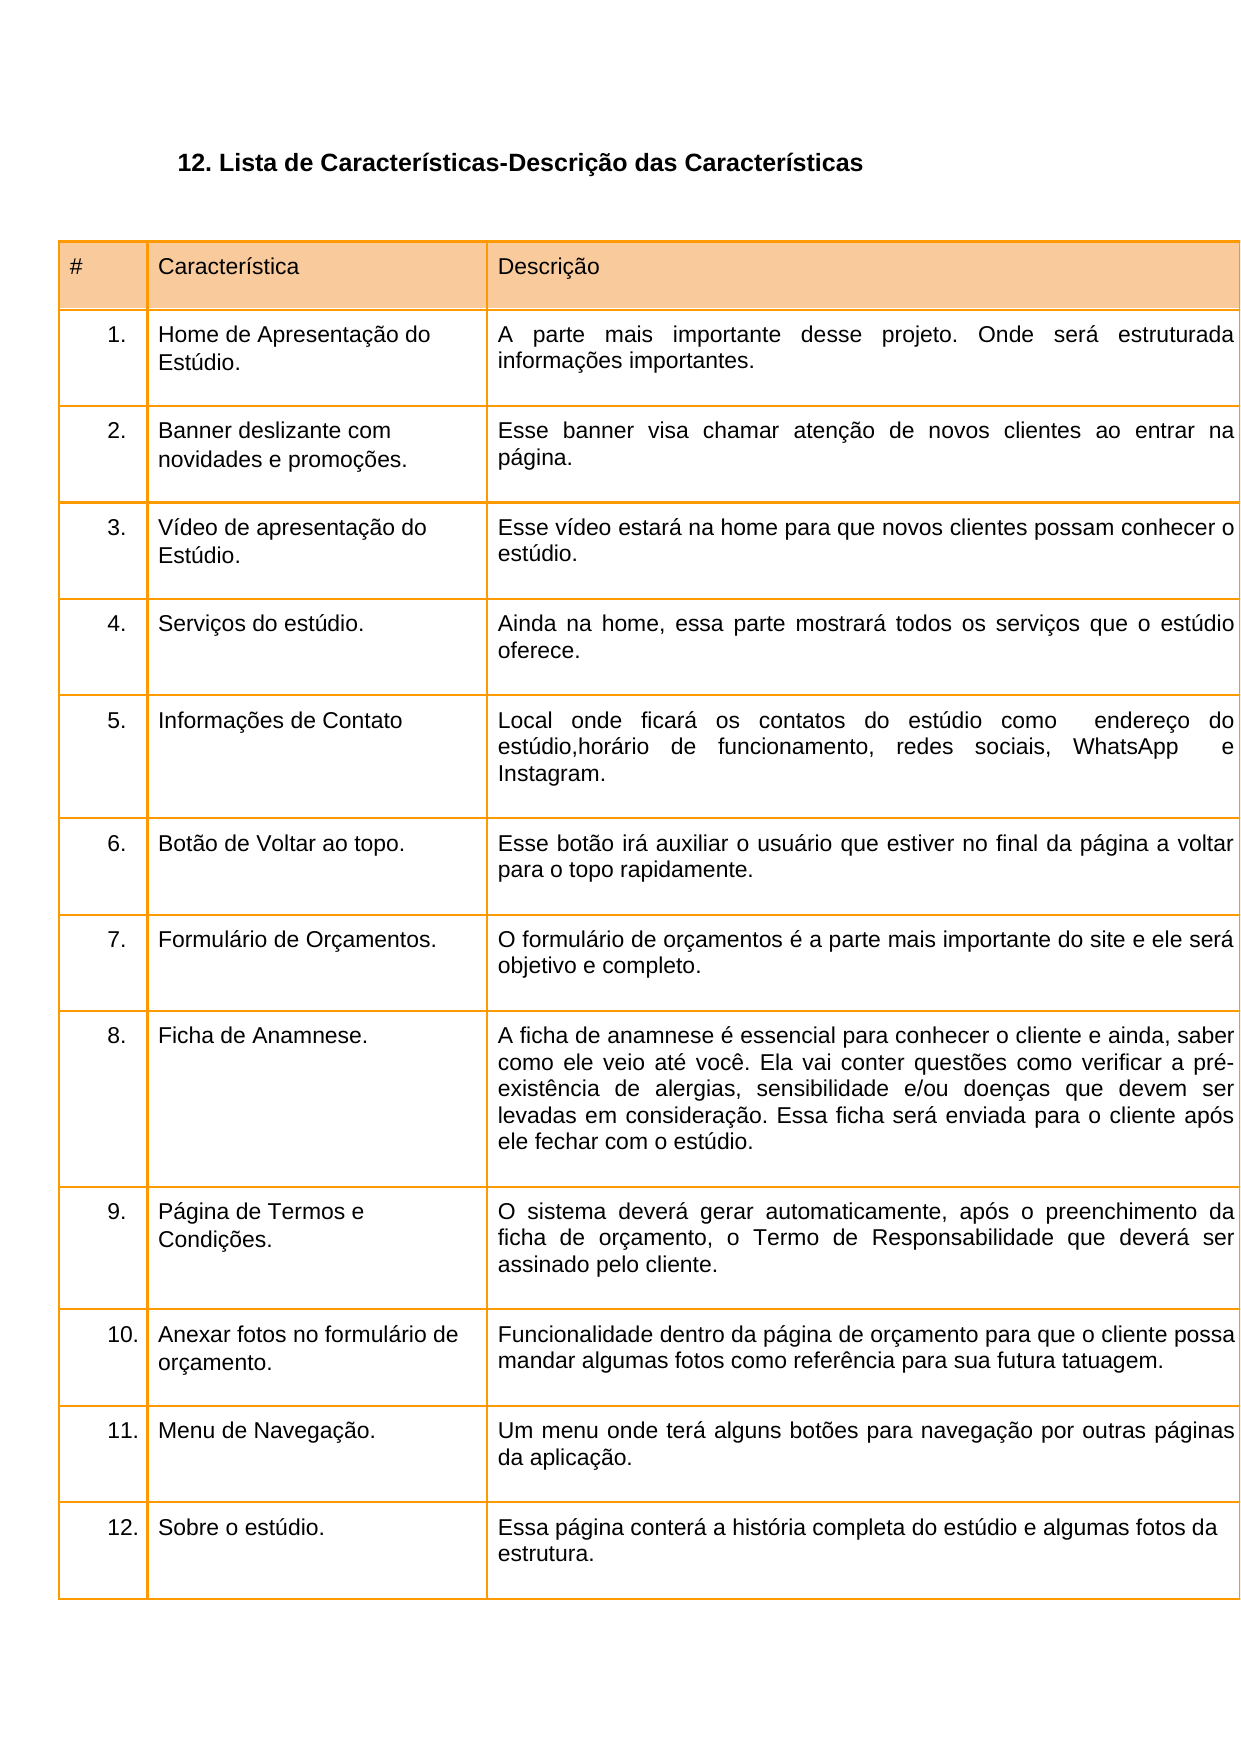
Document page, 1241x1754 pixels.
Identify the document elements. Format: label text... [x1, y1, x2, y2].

table_cell [60, 1407, 146, 1501]
table_cell Ficha de Anamnese. [149, 1012, 486, 1186]
table_header # [60, 243, 146, 308]
table_header Característica [149, 243, 486, 308]
table_cell [60, 407, 146, 501]
table_cell A parte mais importante desse projeto. Onde será estruturada informações importantes. [488, 311, 1239, 405]
table_cell Sobre o estúdio. [149, 1503, 486, 1598]
table_cell [60, 600, 146, 694]
table_cell Home de Apresentação do Estúdio. [149, 311, 486, 405]
table_cell [60, 1012, 146, 1186]
table_cell Essa página conterá a história completa do estúdio e algumas fotos da estrutura. [488, 1503, 1239, 1598]
table_cell Esse banner visa chamar atenção de novos clientes ao entrar na página. [488, 407, 1239, 501]
table_cell Vídeo de apresentação do Estúdio. [149, 504, 486, 598]
table_cell [60, 504, 146, 598]
table_cell Banner deslizante com novidades e promoções. [149, 407, 486, 501]
table_cell A ficha de anamnese é essencial para conhecer o cliente e ainda, saber como ele veio até você. Ela vai conter questões como verificar a pré-existência de alergias, sensibilidade e/ou doenças que devem ser levadas em consideração. Essa ficha será enviada para o cliente após ele fechar com o estúdio. [488, 1012, 1239, 1186]
table_cell Anexar fotos no formulário de orçamento. [149, 1310, 486, 1405]
table_cell Esse vídeo estará na home para que novos clientes possam conhecer o estúdio. [488, 504, 1239, 598]
table_cell [60, 1188, 146, 1308]
table_cell Botão de Voltar ao topo. [149, 819, 486, 913]
table_cell [60, 696, 146, 817]
table_header Descrição [488, 243, 1239, 308]
table_cell Informações de Contato [149, 696, 486, 817]
text 12. Lista de Características-Descrição das Características [177, 148, 1063, 176]
table_cell O formulário de orçamentos é a parte mais importante do site e ele será objetivo e completo. [488, 916, 1239, 1010]
table_cell Um menu onde terá alguns botões para navegação por outras páginas da aplicação. [488, 1407, 1239, 1501]
table_cell Formulário de Orçamentos. [149, 916, 486, 1010]
table_cell Local onde ficará os contatos do estúdio como endereço do estúdio,horário de funcionamento, redes sociais, WhatsApp e Instagram. [488, 696, 1239, 817]
table_cell Esse botão irá auxiliar o usuário que estiver no final da página a voltar para o topo rapidamente. [488, 819, 1239, 913]
table_cell Funcionalidade dentro da página de orçamento para que o cliente possa mandar algumas fotos como referência para sua futura tatuagem. [488, 1310, 1239, 1405]
table_cell [60, 819, 146, 913]
table_cell [60, 1310, 146, 1405]
table_cell O sistema deverá gerar automaticamente, após o preenchimento da ficha de orçamento, o Termo de Responsabilidade que deverá ser assinado pelo cliente. [488, 1188, 1239, 1308]
table_cell [60, 311, 146, 405]
table_cell [60, 1503, 146, 1598]
table_cell Ainda na home, essa parte mostrará todos os serviços que o estúdio oferece. [488, 600, 1239, 694]
table_cell [60, 916, 146, 1010]
table_cell Serviços do estúdio. [149, 600, 486, 694]
table_cell Página de Termos e Condições. [149, 1188, 486, 1308]
table_cell Menu de Navegação. [149, 1407, 486, 1501]
